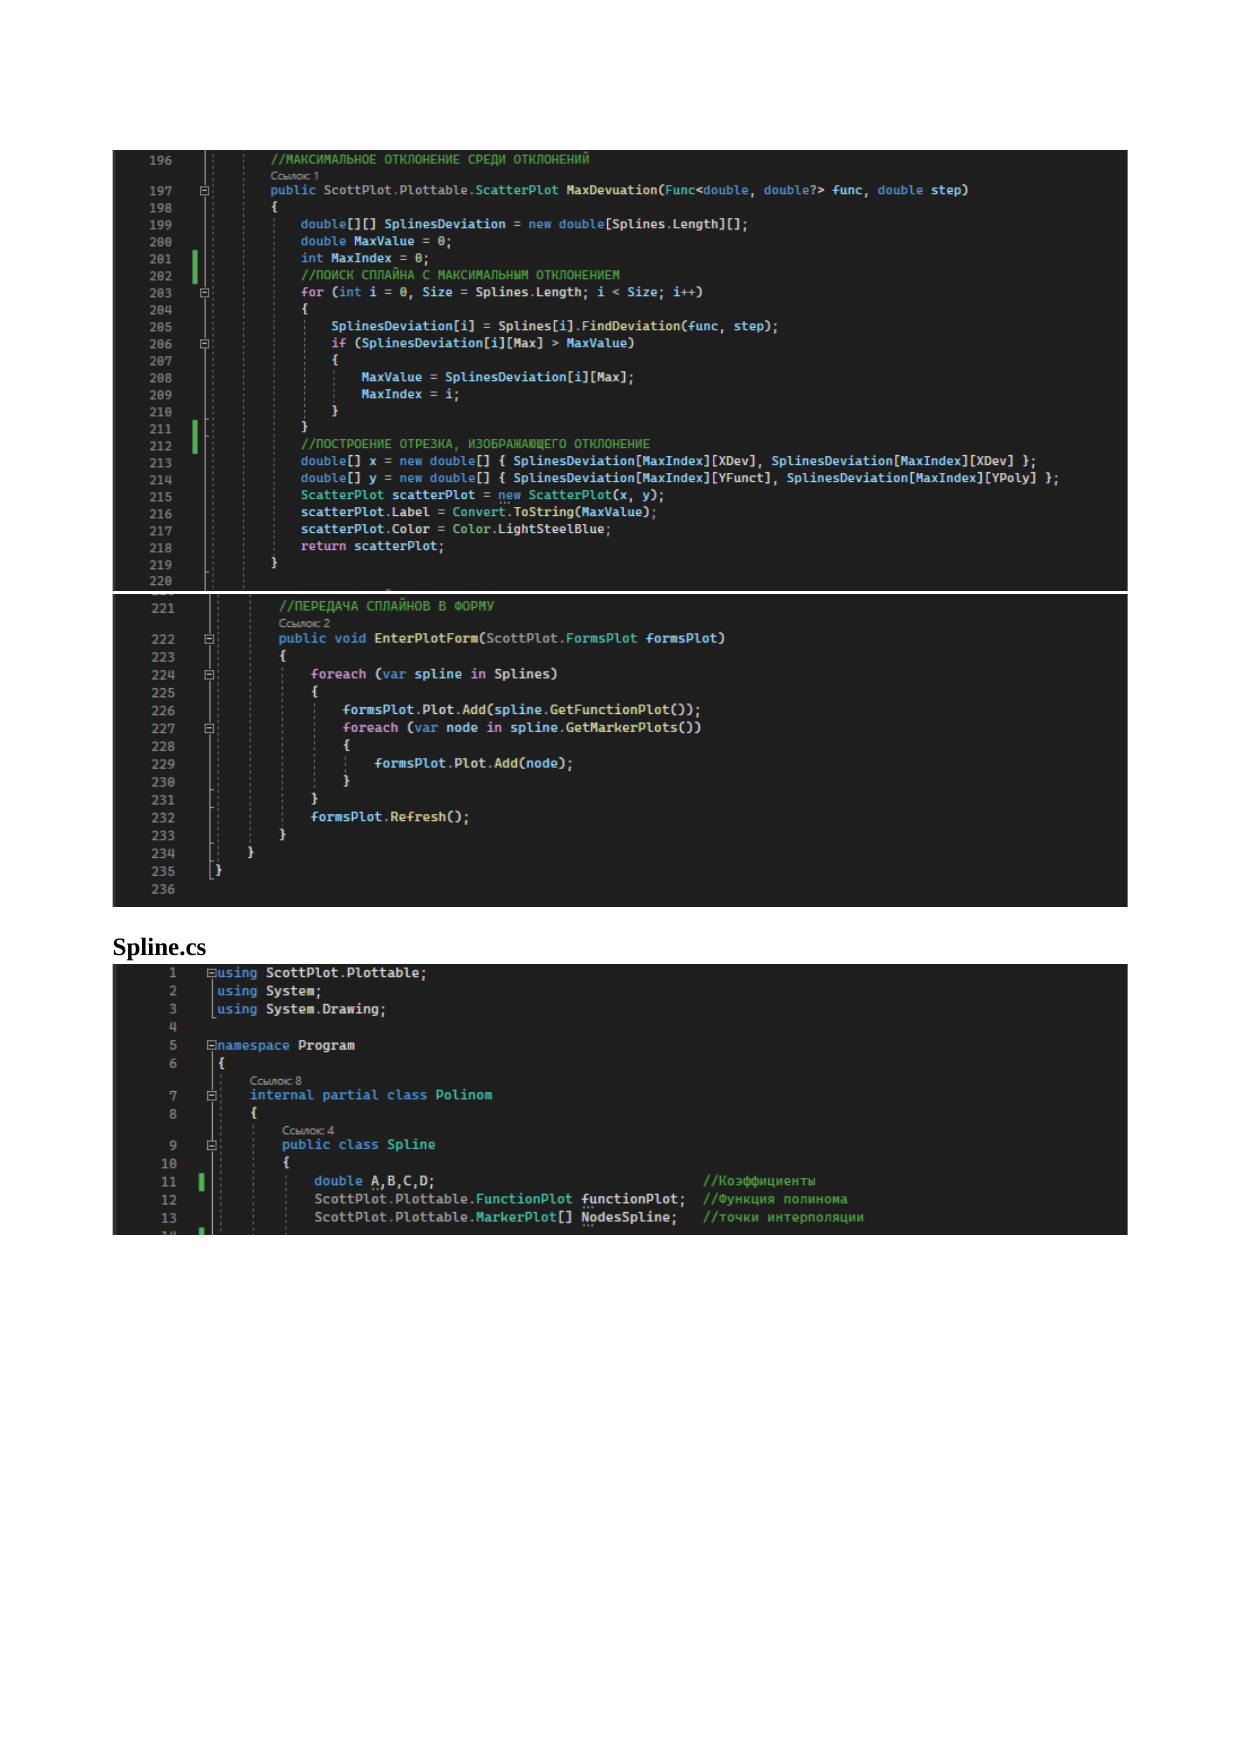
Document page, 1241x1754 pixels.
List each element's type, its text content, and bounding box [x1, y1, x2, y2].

text Spline.cs [112, 932, 1128, 964]
picture [112, 964, 1128, 1235]
picture [112, 594, 1128, 907]
picture [112, 150, 1128, 591]
